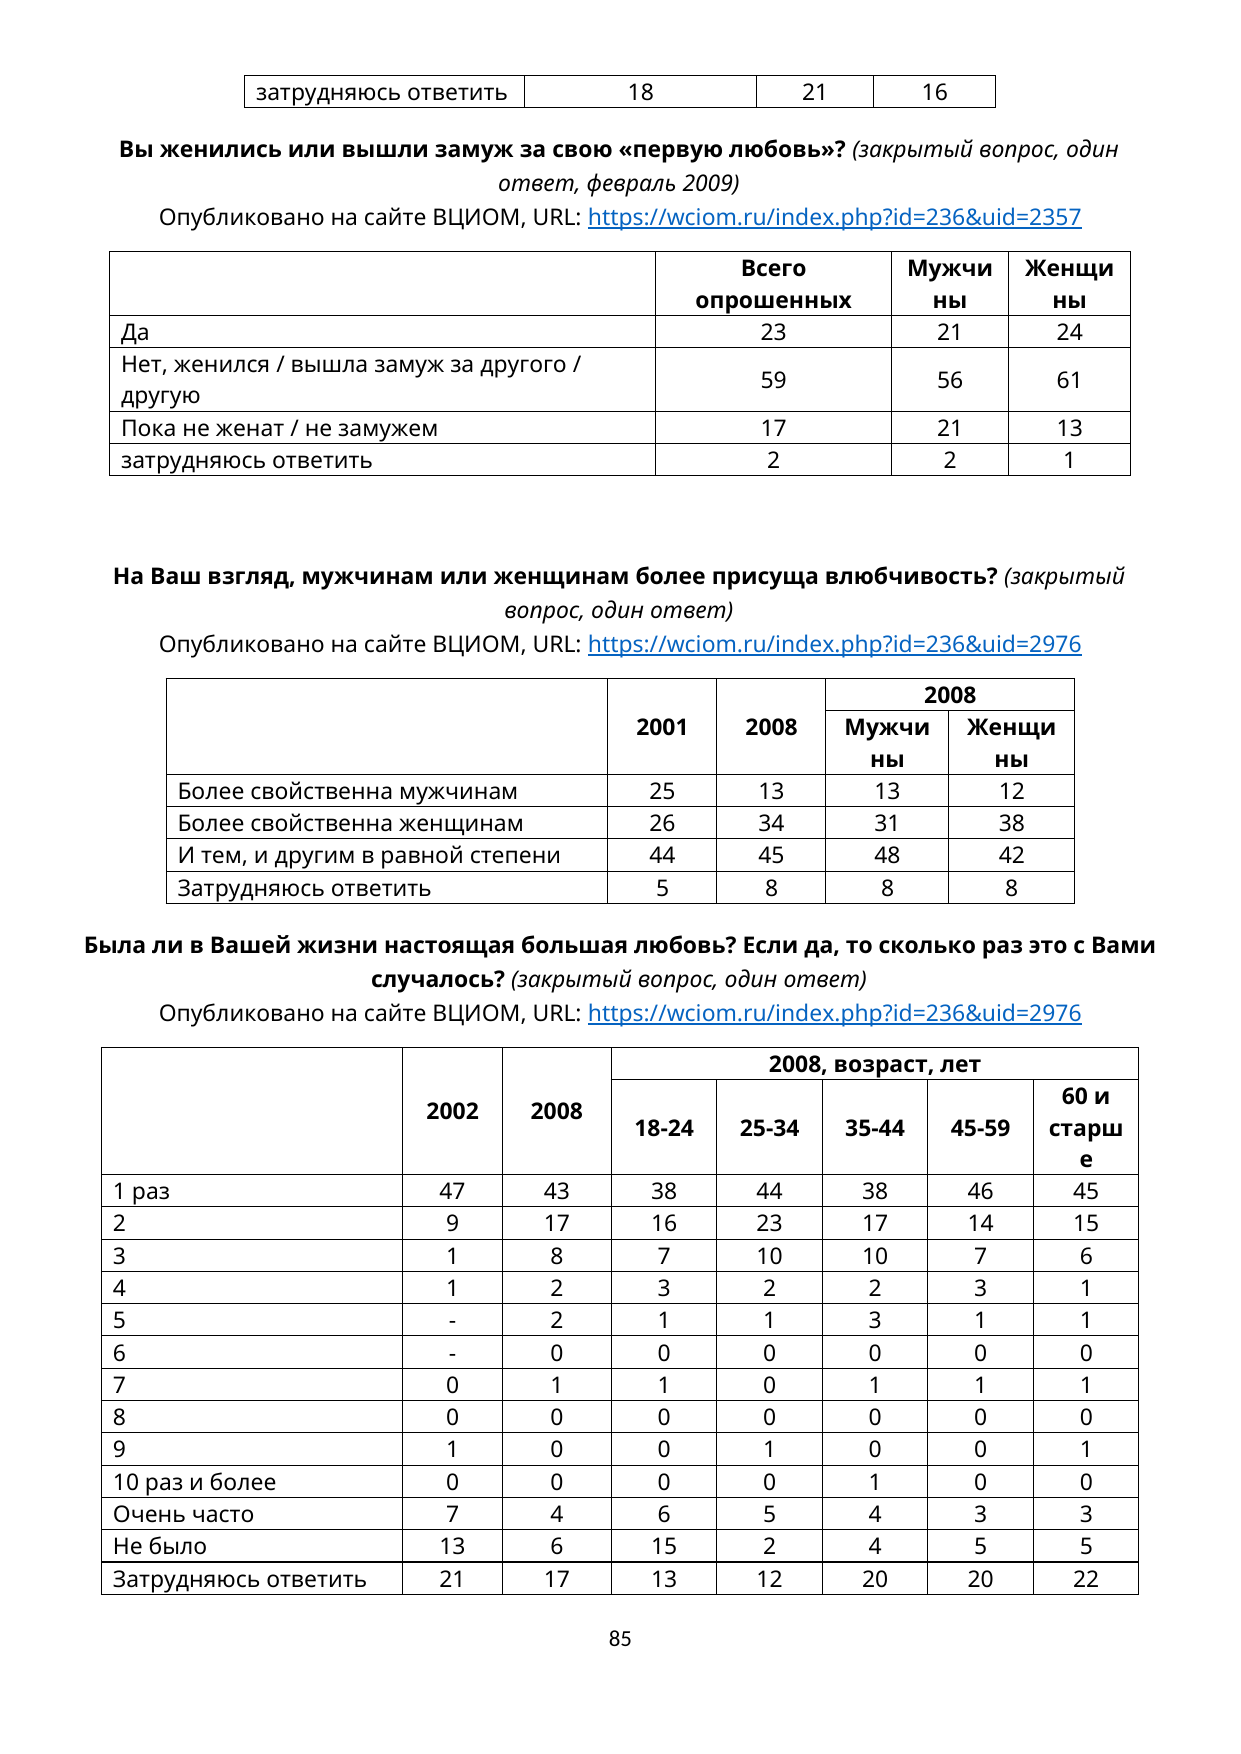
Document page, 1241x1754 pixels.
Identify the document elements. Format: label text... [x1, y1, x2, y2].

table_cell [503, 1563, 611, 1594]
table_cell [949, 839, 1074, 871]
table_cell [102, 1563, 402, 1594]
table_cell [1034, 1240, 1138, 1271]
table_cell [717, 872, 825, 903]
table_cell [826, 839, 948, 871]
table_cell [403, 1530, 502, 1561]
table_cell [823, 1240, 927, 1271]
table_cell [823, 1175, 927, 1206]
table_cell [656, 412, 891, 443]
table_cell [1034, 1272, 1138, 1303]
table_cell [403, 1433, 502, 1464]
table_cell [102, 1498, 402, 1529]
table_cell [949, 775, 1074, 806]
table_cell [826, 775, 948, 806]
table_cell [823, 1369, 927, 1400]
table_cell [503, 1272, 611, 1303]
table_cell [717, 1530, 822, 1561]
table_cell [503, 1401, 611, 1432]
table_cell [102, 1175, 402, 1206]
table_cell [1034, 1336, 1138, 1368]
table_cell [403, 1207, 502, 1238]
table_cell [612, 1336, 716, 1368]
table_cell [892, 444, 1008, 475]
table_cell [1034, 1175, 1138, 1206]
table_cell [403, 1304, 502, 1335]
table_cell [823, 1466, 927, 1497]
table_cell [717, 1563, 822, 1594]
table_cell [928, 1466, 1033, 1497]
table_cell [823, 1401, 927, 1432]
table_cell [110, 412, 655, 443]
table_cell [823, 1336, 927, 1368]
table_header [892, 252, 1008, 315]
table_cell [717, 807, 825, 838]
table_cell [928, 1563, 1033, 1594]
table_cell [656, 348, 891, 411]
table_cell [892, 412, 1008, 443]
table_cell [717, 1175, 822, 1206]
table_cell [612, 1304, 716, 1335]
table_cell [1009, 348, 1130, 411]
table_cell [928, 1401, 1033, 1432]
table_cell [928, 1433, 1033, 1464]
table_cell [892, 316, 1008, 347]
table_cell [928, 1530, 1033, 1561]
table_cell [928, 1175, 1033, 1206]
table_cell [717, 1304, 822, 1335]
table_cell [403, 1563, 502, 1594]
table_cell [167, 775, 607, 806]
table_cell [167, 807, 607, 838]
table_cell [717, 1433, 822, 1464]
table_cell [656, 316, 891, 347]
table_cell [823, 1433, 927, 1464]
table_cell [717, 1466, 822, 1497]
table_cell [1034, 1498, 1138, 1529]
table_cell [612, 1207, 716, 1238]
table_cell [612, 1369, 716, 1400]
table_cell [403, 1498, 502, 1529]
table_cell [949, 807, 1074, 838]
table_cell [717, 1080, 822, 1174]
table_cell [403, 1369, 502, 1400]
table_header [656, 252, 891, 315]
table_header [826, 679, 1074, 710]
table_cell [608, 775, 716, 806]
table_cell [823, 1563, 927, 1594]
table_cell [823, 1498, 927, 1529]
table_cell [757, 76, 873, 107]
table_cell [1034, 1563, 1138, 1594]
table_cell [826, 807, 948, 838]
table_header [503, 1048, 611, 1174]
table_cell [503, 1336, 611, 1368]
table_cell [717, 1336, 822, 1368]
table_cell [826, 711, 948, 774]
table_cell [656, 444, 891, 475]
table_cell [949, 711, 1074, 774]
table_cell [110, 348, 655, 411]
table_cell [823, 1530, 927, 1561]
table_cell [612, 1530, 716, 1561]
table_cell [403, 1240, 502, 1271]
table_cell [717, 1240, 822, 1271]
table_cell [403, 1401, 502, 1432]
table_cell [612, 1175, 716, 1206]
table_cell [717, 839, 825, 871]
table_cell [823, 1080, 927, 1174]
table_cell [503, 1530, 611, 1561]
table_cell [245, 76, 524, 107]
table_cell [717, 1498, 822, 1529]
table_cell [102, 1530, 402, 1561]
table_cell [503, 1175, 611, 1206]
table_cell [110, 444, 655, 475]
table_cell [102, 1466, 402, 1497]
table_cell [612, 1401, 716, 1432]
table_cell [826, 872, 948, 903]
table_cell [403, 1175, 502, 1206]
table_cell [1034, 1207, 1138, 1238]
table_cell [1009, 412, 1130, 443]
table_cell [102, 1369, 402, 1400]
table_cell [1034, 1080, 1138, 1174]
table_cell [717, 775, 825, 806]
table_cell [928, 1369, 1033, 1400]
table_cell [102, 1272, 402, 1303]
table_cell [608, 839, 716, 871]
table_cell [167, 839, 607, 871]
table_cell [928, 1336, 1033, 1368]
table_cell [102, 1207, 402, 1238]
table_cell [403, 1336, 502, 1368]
text На Ваш взгляд, мужчинам или женщинам более присуща влюбчивость? (закрытый вопрос, один ответ) Опубликовано на сайте ВЦИОМ, URL: https://wciom.ru/index.php?id=236&uid=2976 [75, 560, 1165, 659]
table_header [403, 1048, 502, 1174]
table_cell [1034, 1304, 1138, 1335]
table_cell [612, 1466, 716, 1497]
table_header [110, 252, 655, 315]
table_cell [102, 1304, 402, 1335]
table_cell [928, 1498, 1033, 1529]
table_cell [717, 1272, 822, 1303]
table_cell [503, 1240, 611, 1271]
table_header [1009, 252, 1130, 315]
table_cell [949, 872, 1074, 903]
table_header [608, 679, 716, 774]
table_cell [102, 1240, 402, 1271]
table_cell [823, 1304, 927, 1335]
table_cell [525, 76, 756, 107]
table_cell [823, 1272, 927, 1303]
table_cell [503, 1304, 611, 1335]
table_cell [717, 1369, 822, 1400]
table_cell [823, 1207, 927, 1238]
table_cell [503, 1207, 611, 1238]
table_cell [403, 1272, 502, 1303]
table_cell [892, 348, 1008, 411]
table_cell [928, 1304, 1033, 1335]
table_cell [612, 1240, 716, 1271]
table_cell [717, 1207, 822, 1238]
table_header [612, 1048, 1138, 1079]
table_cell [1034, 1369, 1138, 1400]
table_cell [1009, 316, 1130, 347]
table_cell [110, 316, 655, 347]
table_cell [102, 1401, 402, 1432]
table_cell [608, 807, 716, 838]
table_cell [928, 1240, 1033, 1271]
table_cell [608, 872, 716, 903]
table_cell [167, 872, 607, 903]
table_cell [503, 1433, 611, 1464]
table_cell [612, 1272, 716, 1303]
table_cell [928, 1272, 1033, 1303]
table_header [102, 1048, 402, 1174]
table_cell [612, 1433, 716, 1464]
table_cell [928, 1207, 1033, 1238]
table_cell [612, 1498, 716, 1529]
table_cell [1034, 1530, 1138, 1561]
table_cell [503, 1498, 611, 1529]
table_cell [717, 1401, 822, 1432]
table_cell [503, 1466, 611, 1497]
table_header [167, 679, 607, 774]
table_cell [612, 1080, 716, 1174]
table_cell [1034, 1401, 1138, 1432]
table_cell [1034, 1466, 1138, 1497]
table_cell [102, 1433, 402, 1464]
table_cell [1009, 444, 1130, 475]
text Вы женились или вышли замуж за свою «первую любовь»? (закрытый вопрос, один ответ, февраль 2009) Опубликовано на сайте ВЦИОМ, URL: https://wciom.ru/index.php?id=236&uid=2357 [75, 133, 1165, 232]
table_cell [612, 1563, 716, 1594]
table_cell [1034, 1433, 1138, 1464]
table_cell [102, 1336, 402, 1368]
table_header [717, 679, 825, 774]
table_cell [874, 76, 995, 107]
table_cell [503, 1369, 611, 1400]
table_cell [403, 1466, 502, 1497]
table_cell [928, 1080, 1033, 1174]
text Была ли в Вашей жизни настоящая большая любовь? Если да, то сколько раз это с Вами случалось? (закрытый вопрос, один ответ) Опубликовано на сайте ВЦИОМ, URL: https://wciom.ru/index.php?id=236&uid=2976 [75, 929, 1165, 1028]
